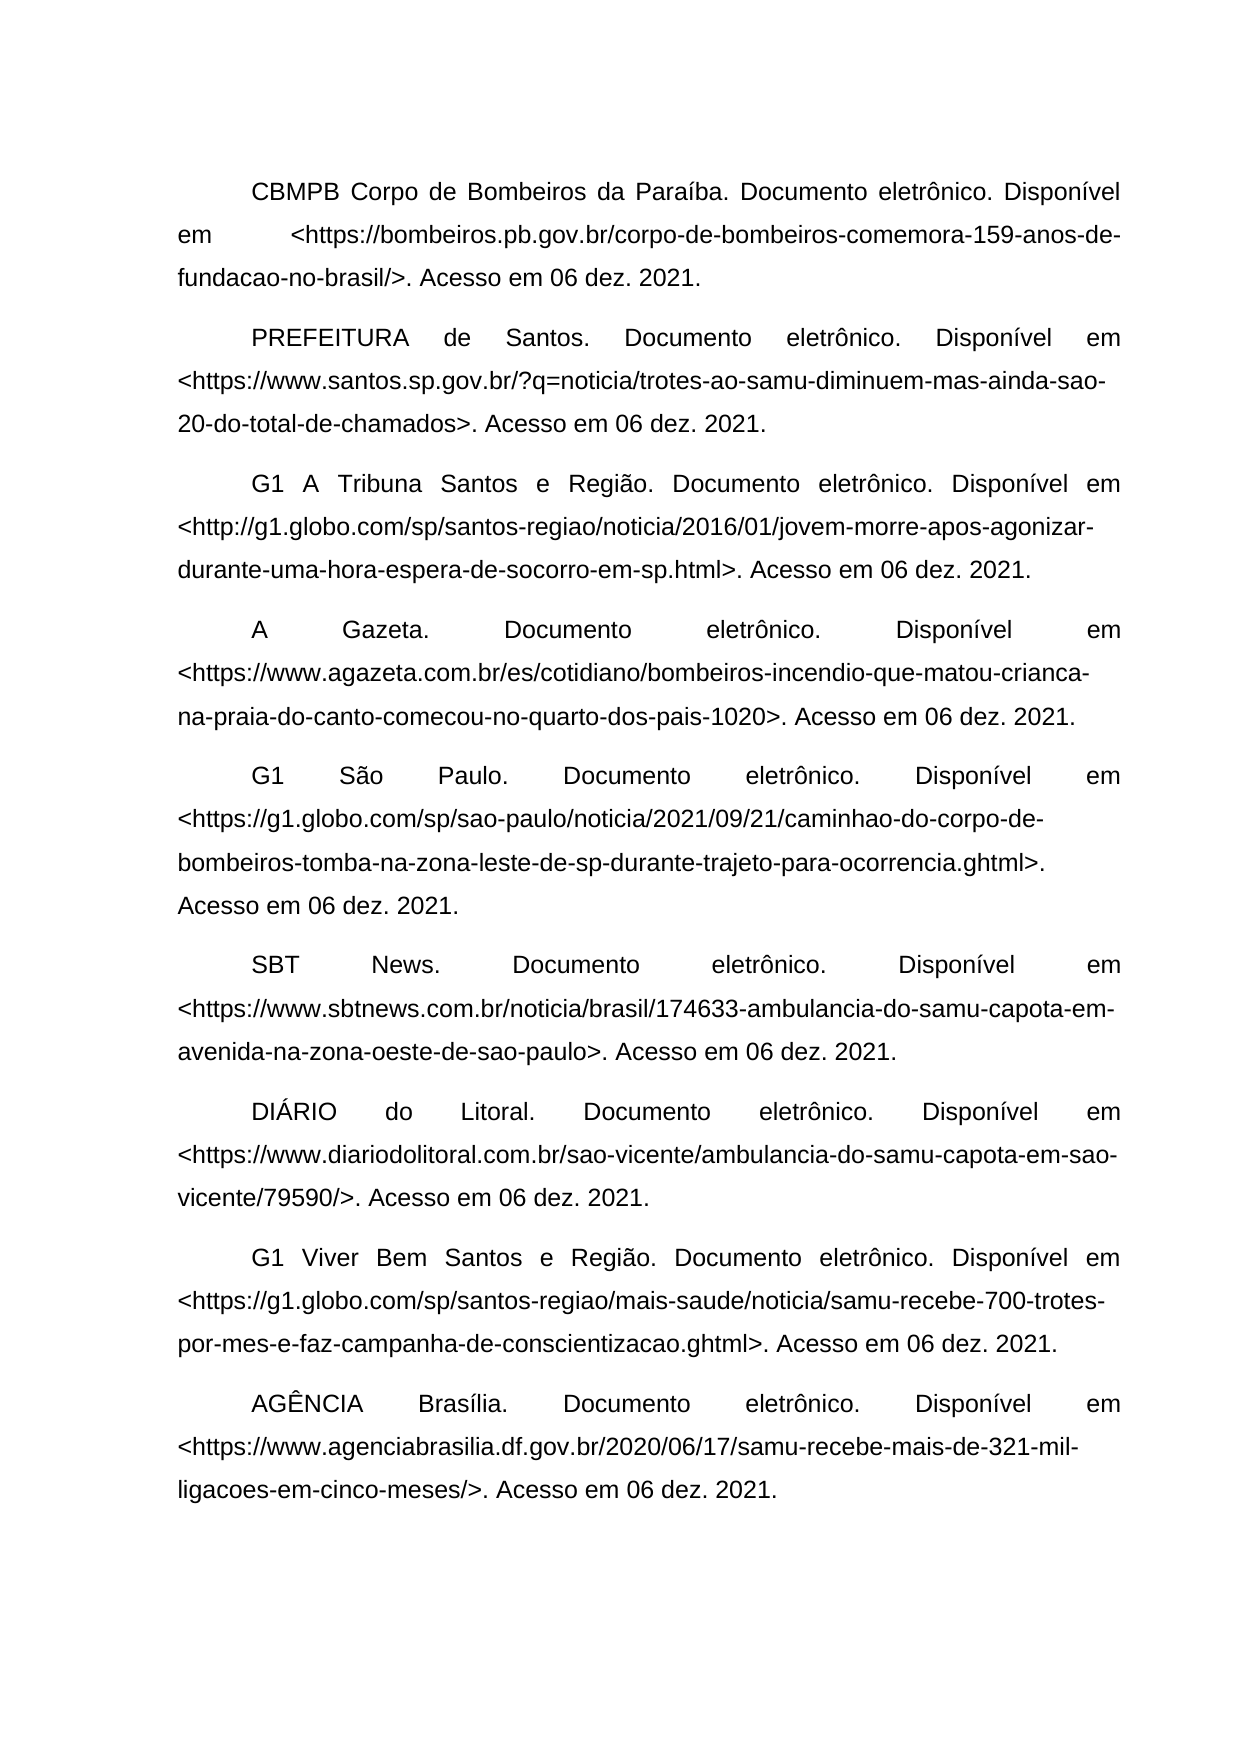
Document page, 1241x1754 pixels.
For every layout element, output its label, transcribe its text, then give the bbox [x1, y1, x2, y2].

text PREFEITURA de Santos. Documento eletrônico. Disponível em <https://www.santos.sp.gov.br/?q=noticia/trotes-ao-samu-diminuem-mas-ainda-sao-20-do-total-de-chamados>. Acesso em 06 dez. 2021. [177, 323, 1122, 438]
text A Gazeta. Documento eletrônico. Disponível em <https://www.agazeta.com.br/es/cotidiano/bombeiros-incendio-que-matou-crianca-na-praia-do-canto-comecou-no-quarto-dos-pais-1020>. Acesso em 06 dez. 2021. [177, 615, 1122, 730]
text DIÁRIO do Litoral. Documento eletrônico. Disponível em <https://www.diariodolitoral.com.br/sao-vicente/ambulancia-do-samu-capota-em-sao-vicente/79590/>. Acesso em 06 dez. 2021. [177, 1097, 1122, 1212]
text G1 São Paulo. Documento eletrônico. Disponível em <https://g1.globo.com/sp/sao-paulo/noticia/2021/09/21/caminhao-do-corpo-de-bombeiros-tomba-na-zona-leste-de-sp-durante-trajeto-para-ocorrencia.ghtml>. Acesso em 06 dez. 2021. [177, 761, 1122, 919]
text SBT News. Documento eletrônico. Disponível em <https://www.sbtnews.com.br/noticia/brasil/174633-ambulancia-do-samu-capota-em-avenida-na-zona-oeste-de-sao-paulo>. Acesso em 06 dez. 2021. [177, 951, 1122, 1066]
text G1 Viver Bem Santos e Região. Documento eletrônico. Disponível em <https://g1.globo.com/sp/santos-regiao/mais-saude/noticia/samu-recebe-700-trotes-por-mes-e-faz-campanha-de-conscientizacao.ghtml>. Acesso em 06 dez. 2021. [177, 1243, 1122, 1358]
text CBMPB Corpo de Bombeiros da Paraíba. Documento eletrônico. Disponível em <https://bombeiros.pb.gov.br/corpo-de-bombeiros-comemora-159-anos-de-fundacao-no-brasil/>. Acesso em 06 dez. 2021. [177, 177, 1122, 292]
text G1 A Tribuna Santos e Região. Documento eletrônico. Disponível em <http://g1.globo.com/sp/santos-regiao/noticia/2016/01/jovem-morre-apos-agonizar-durante-uma-hora-espera-de-socorro-em-sp.html>. Acesso em 06 dez. 2021. [177, 469, 1122, 584]
text AGÊNCIA Brasília. Documento eletrônico. Disponível em <https://www.agenciabrasilia.df.gov.br/2020/06/17/samu-recebe-mais-de-321-mil-ligacoes-em-cinco-meses/>. Acesso em 06 dez. 2021. [177, 1389, 1122, 1504]
